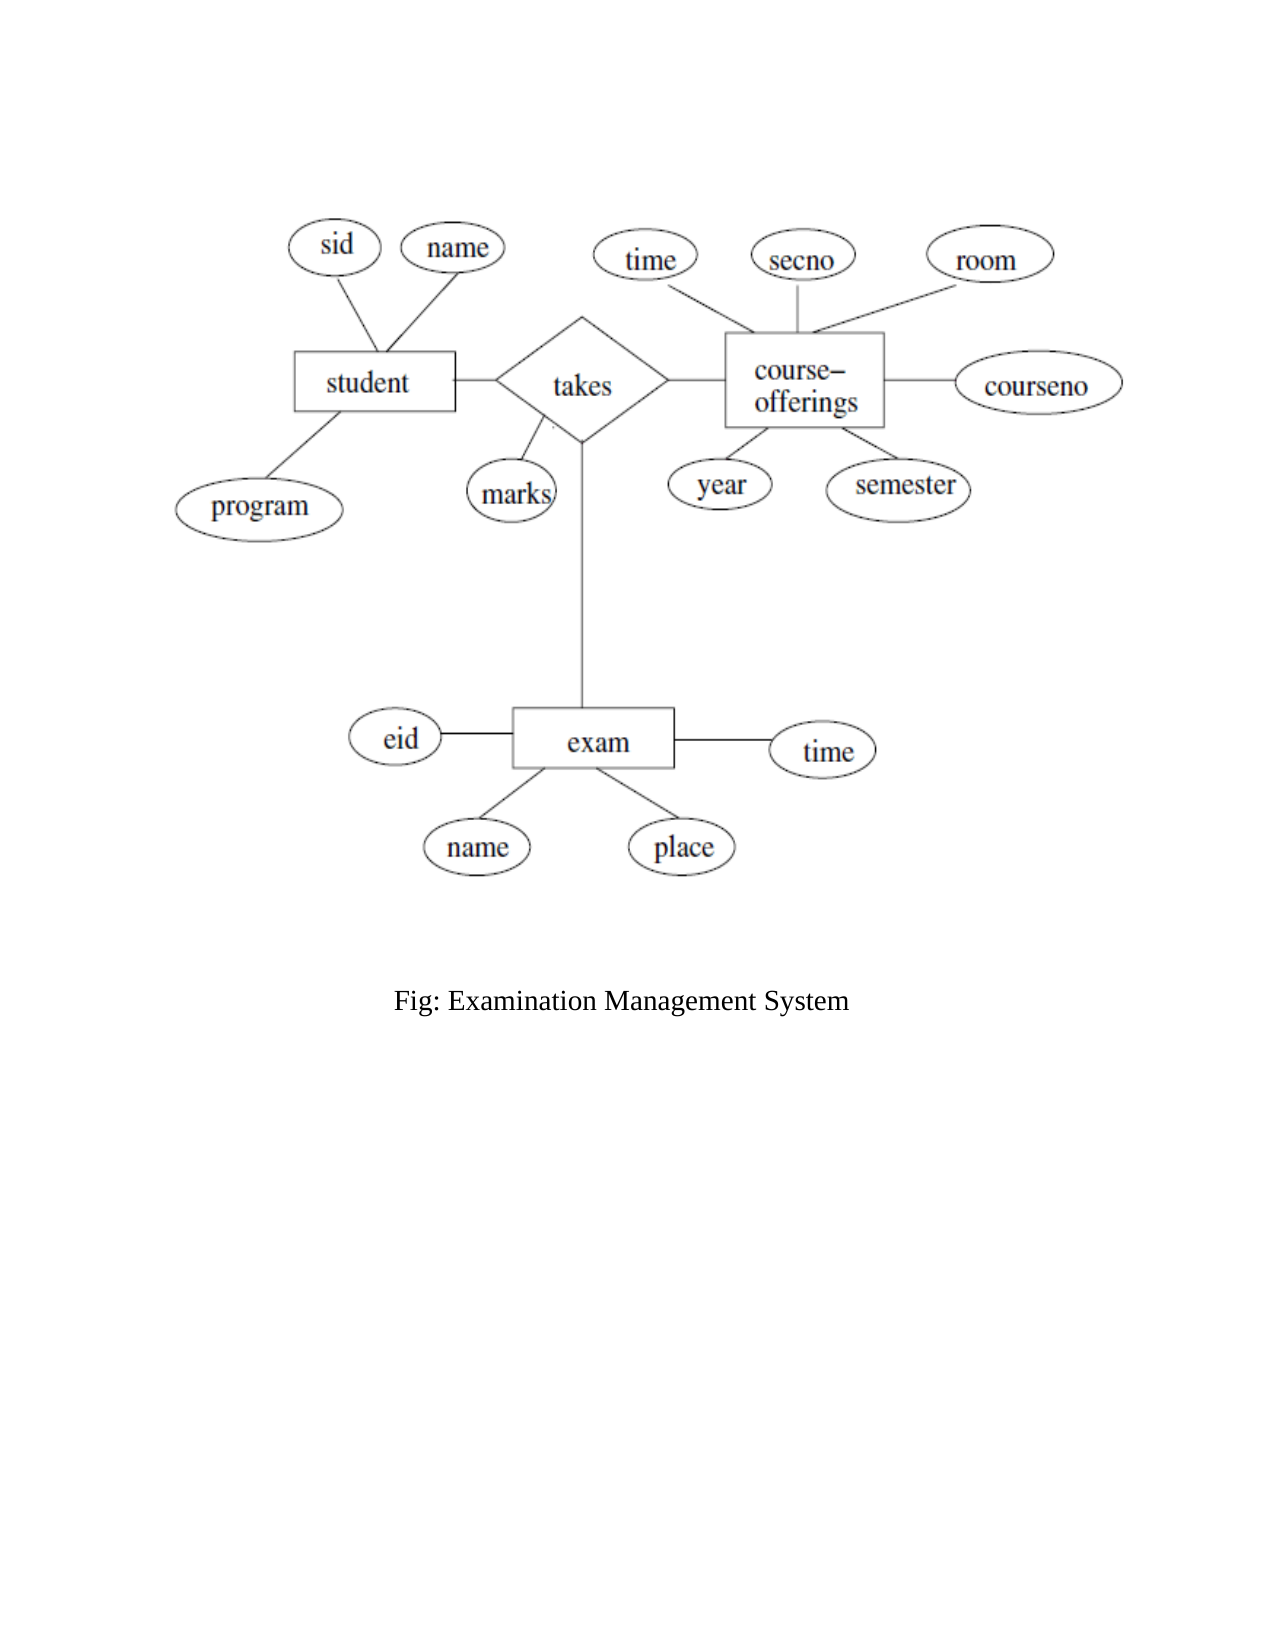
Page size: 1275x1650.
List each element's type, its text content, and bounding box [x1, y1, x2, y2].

picture [150, 209, 1125, 899]
text Fig: Examination Management System [150, 983, 1125, 1016]
